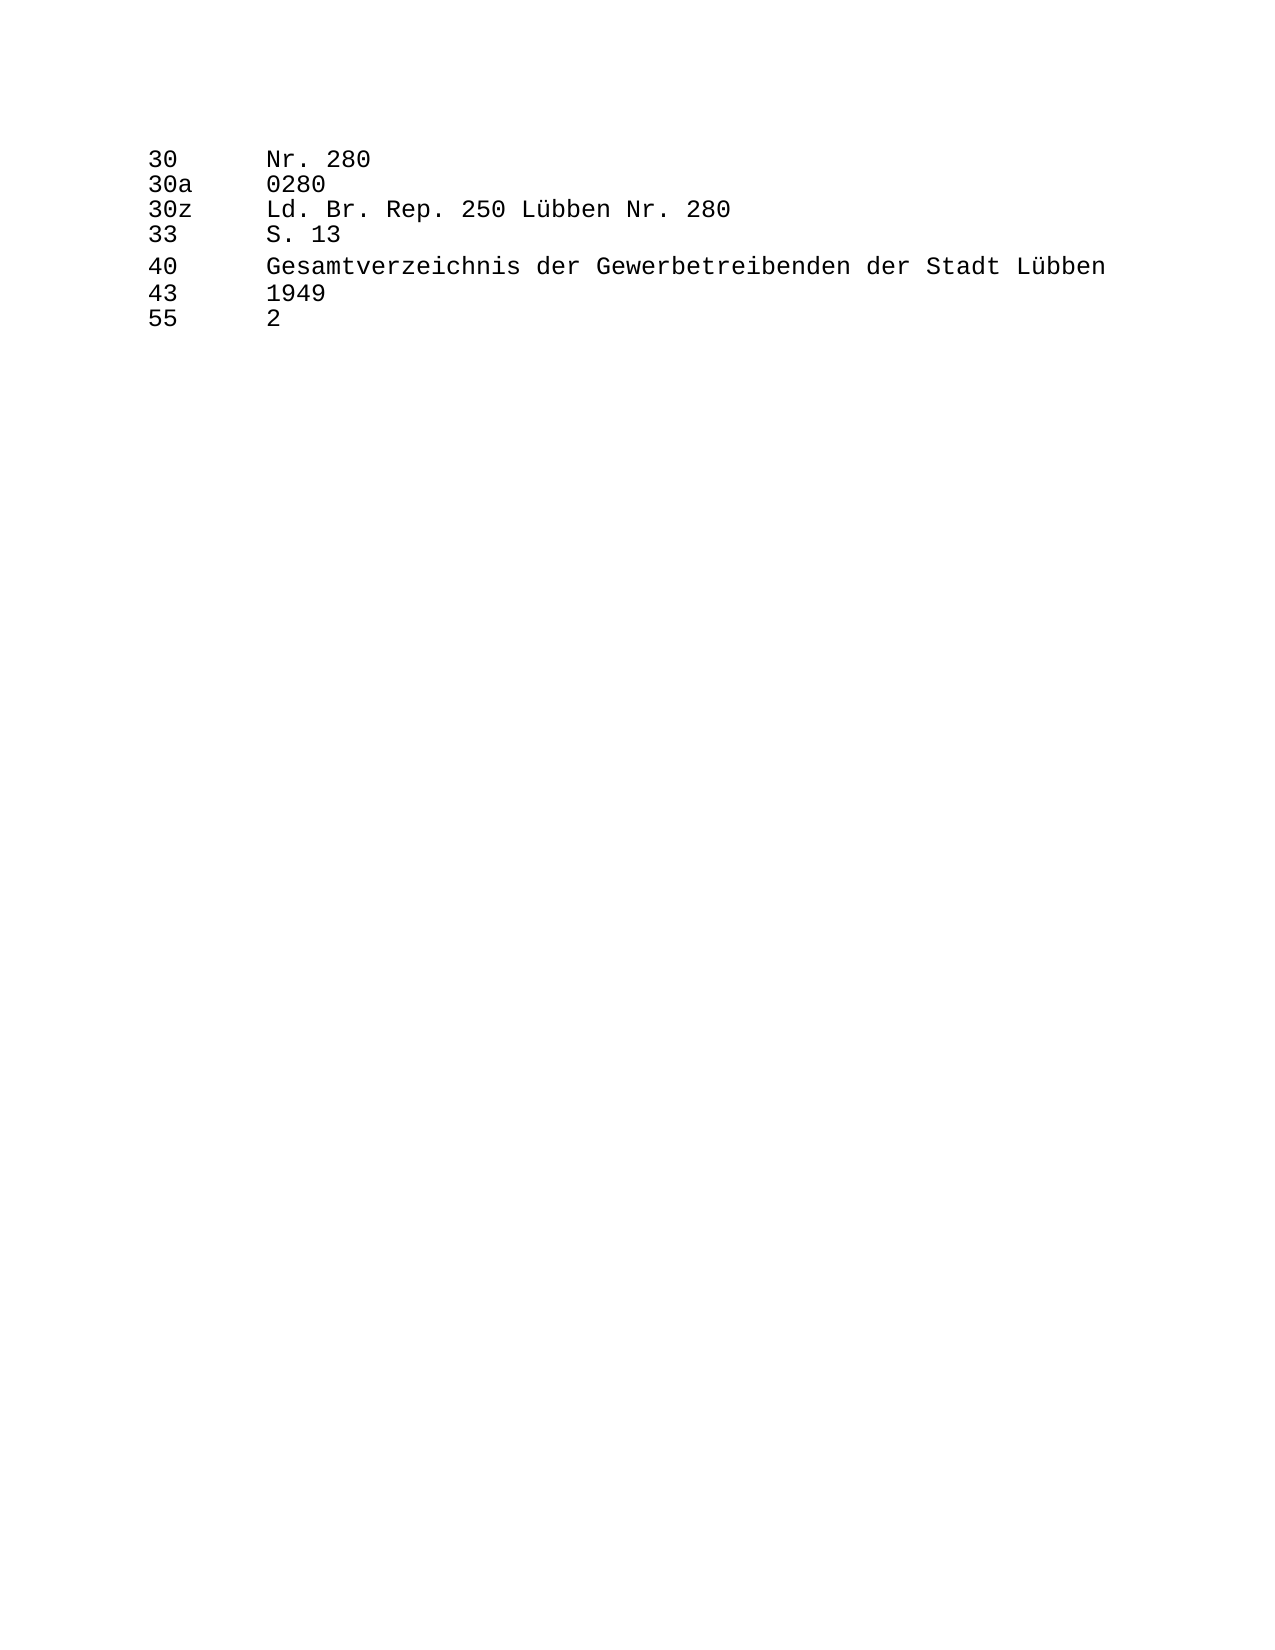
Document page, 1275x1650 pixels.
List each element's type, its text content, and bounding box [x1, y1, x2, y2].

text 33 S. 13 [148, 223, 1127, 248]
text 30a 0280 [148, 173, 1127, 198]
text 40 Gesamtverzeichnis der s[Gewerbetreibenden der Stadt o[Lübben]o]s [148, 248, 1127, 282]
text 30z Ld. Br. Rep. 250 Lübben Nr. 280 [148, 198, 1127, 223]
text 55 2 [148, 307, 1127, 332]
text 30 Nr. 280 [148, 148, 1127, 173]
text 43 1949 [148, 282, 1127, 307]
